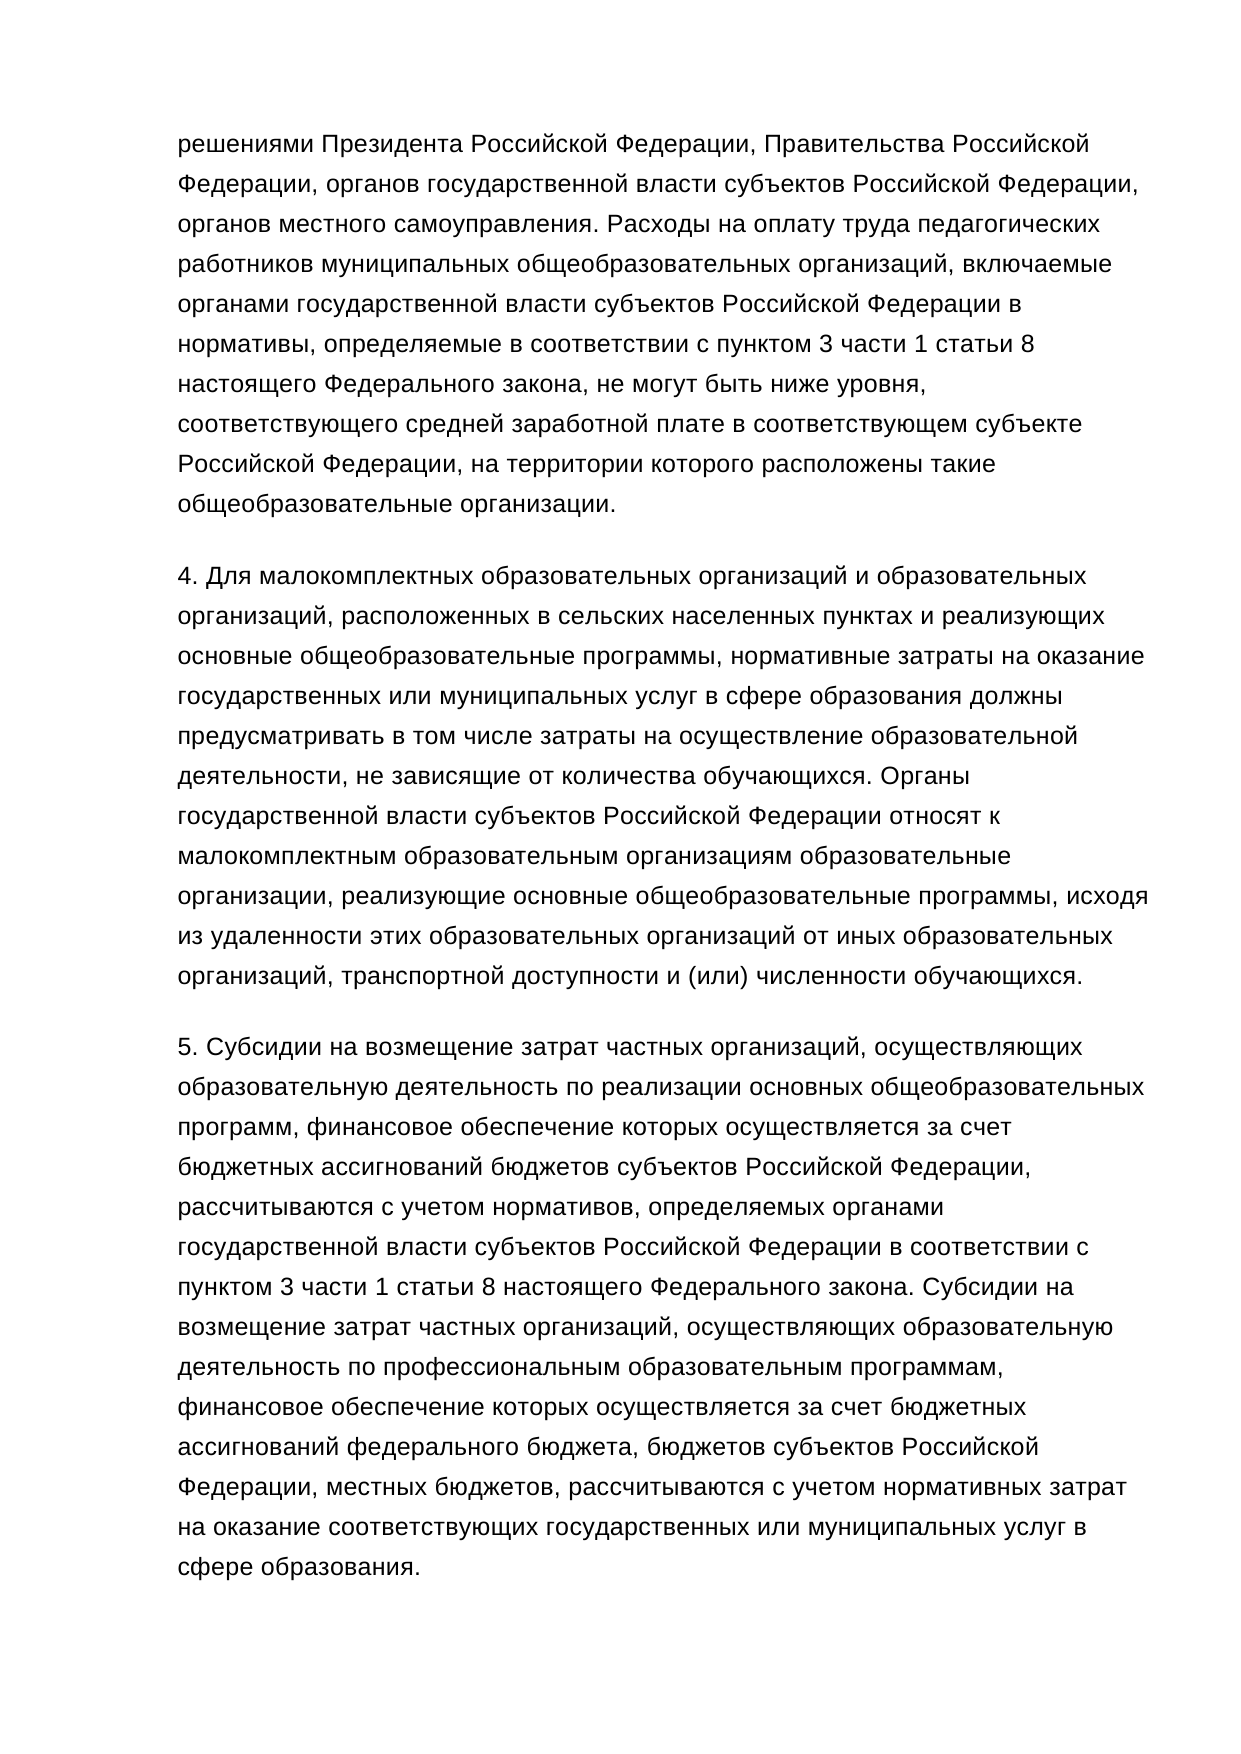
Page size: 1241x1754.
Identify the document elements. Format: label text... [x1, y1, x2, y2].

text 5. Субсидии на возмещение затрат частных организаций, осуществляющих образовательную деятельность по реализации основных общеобразовательных программ, финансовое обеспечение которых осуществляется за счет бюджетных ассигнований бюджетов субъектов Российской Федерации, рассчитываются с учетом нормативов, определяемых органами государственной власти субъектов Российской Федерации в соответствии с пунктом 3 части 1 статьи 8 настоящего Федерального закона. Субсидии на возмещение затрат частных организаций, осуществляющих образовательную деятельность по профессиональным образовательным программам, финансовое обеспечение которых осуществляется за счет бюджетных ассигнований федерального бюджета, бюджетов субъектов Российской Федерации, местных бюджетов, рассчитываются с учетом нормативных затрат на оказание соответствующих государственных или муниципальных услуг в сфере образования. [177, 1021, 1152, 1581]
text 4. Для малокомплектных образовательных организаций и образовательных организаций, расположенных в сельских населенных пунктах и реализующих основные общеобразовательные программы, нормативные затраты на оказание государственных или муниципальных услуг в сфере образования должны предусматривать в том числе затраты на осуществление образовательной деятельности, не зависящие от количества обучающихся. Органы государственной власти субъектов Российской Федерации относят к малокомплектным образовательным организациям образовательные организации, реализующие основные общеобразовательные программы, исходя из удаленности этих образовательных организаций от иных образовательных организаций, транспортной доступности и (или) численности обучающихся. [177, 549, 1152, 989]
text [177, 118, 1152, 518]
